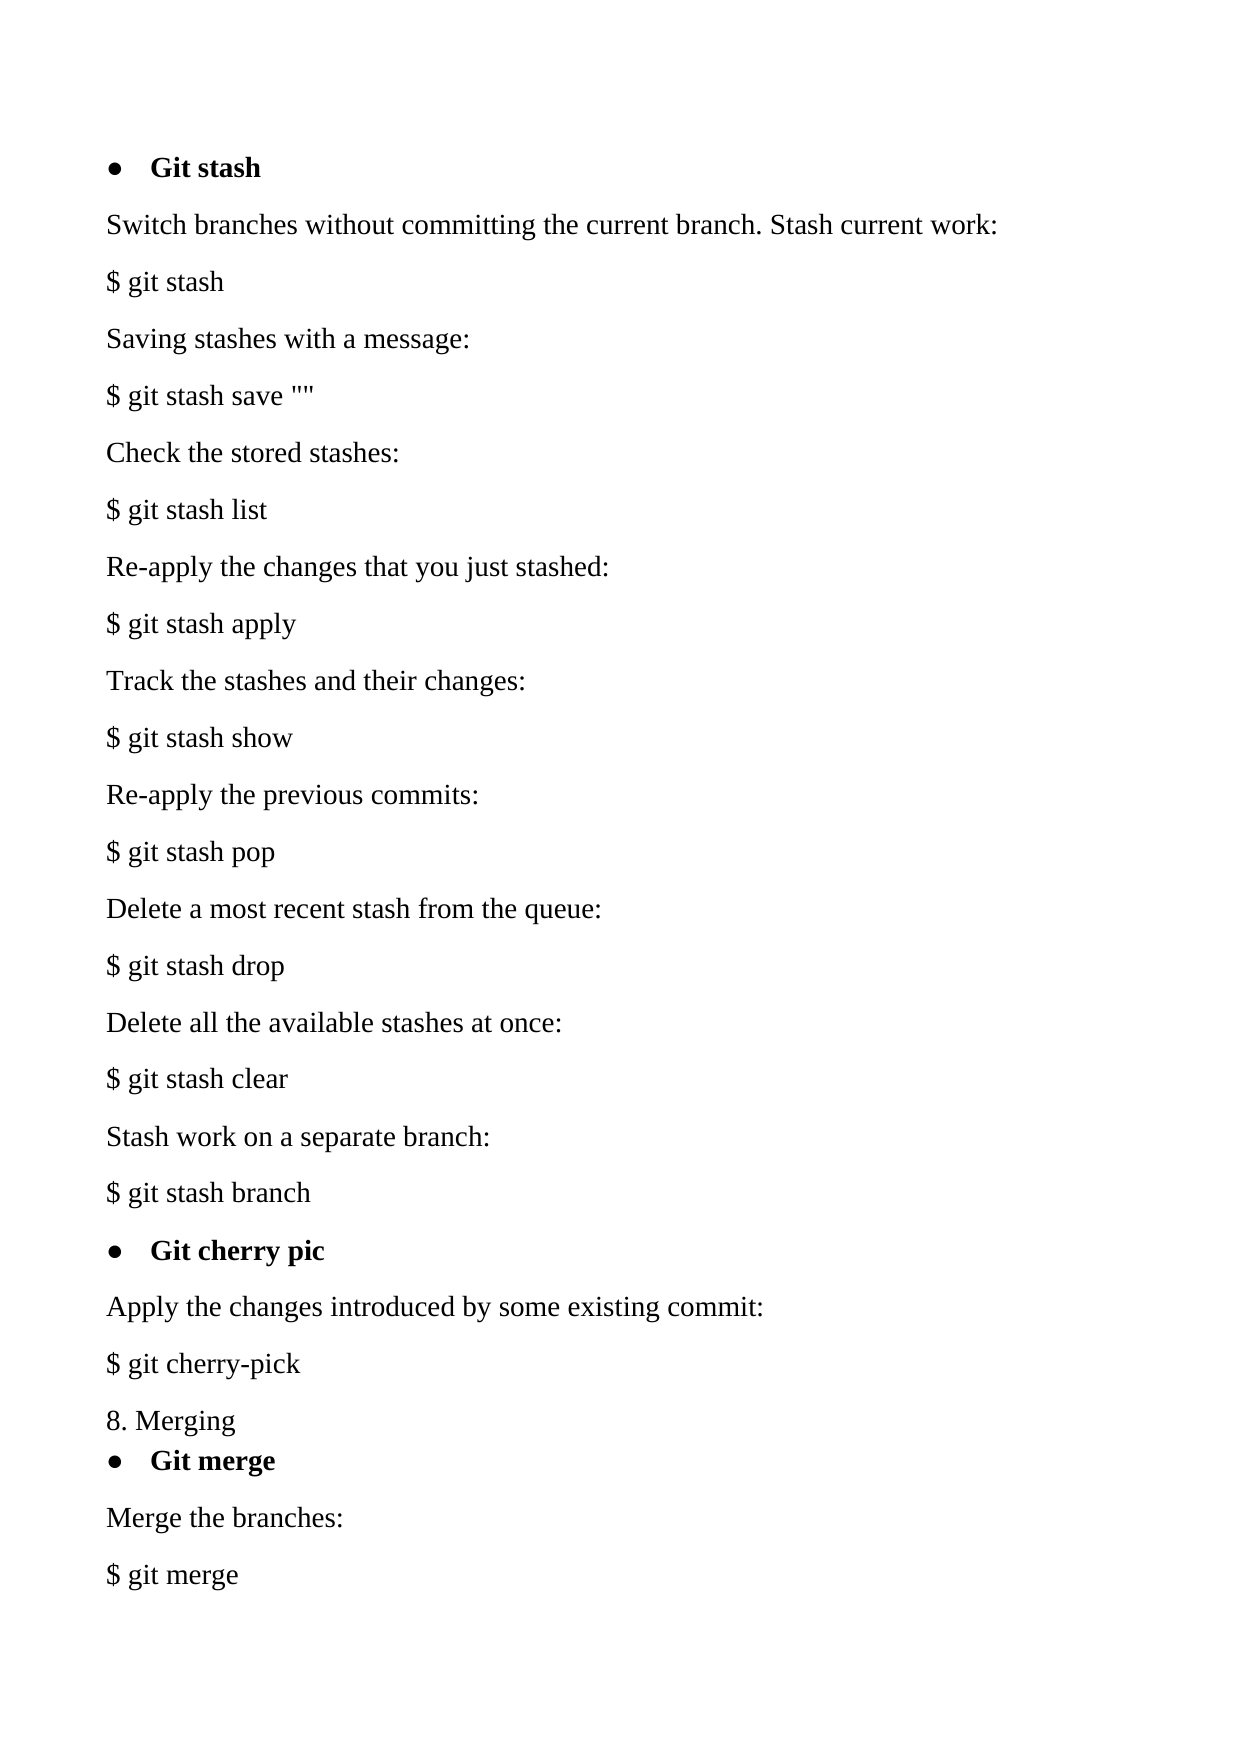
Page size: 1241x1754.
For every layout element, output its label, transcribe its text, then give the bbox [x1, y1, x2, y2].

list Git cherry pic Apply the changes introduced by some existing commit: $ git cherry-pick [106, 1233, 1183, 1380]
list Git stash Switch branches without committing the current branch. Stash current work: $ git stash Saving stashes with a message: $ git stash save "" Check the stored stashes: $ git stash list Re-apply the changes that you just stashed: $ git stash apply Track the stashes and their changes: $ git stash show Re-apply the previous commits: $ git stash pop Delete a most recent stash from the queue: $ git stash drop Delete all the available stashes at once: $ git stash clear Stash work on a separate branch: $ git stash branch [106, 150, 1183, 1209]
text 8. Merging [106, 1403, 1183, 1437]
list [106, 1443, 1183, 1591]
